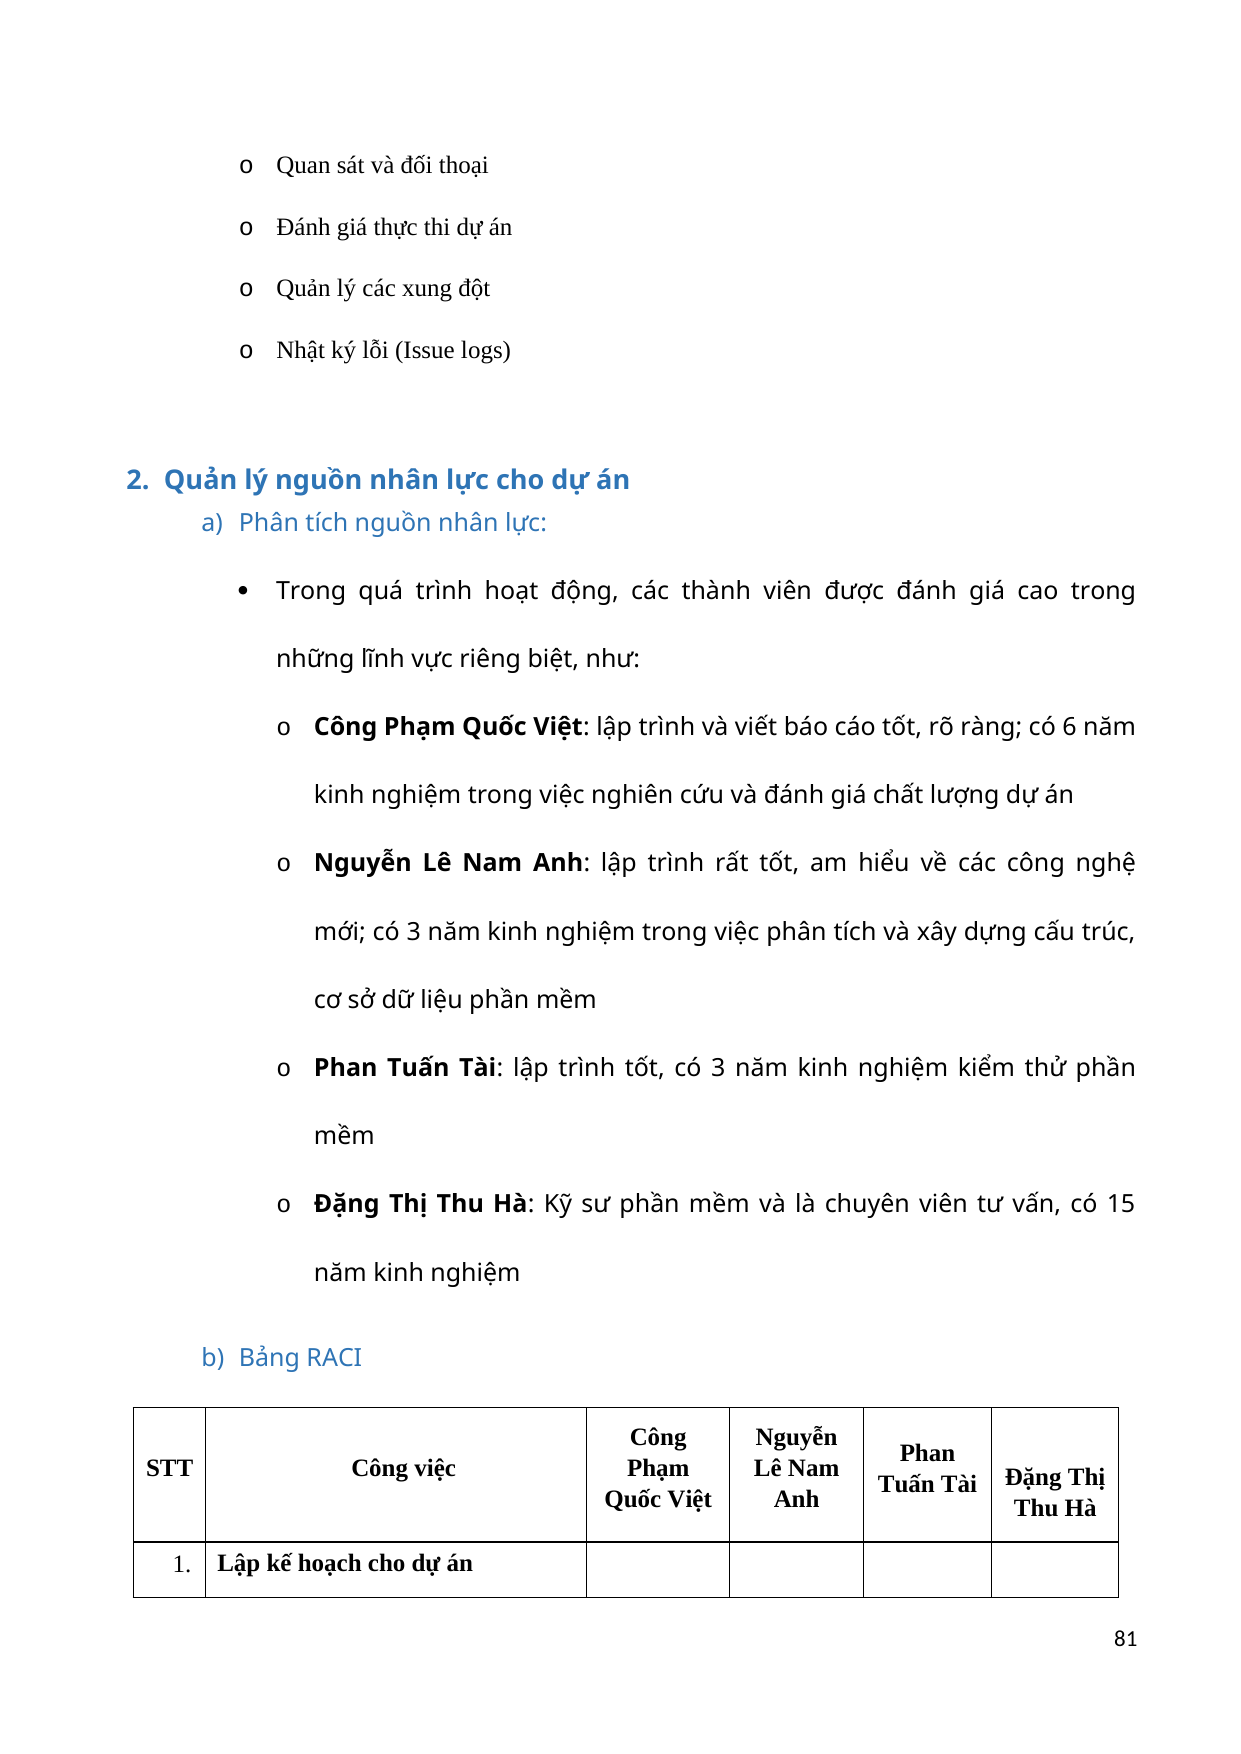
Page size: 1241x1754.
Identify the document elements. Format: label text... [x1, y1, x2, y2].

list Đánh giá thực thi dự án [239, 212, 1137, 242]
list Công Phạm Quốc Việt: lập trình và viết báo cáo tốt, rõ ràng; có 6 năm kinh nghiệm trong việc nghiên cứu và đánh giá chất lượng dự án [276, 708, 1137, 811]
list Phan Tuấn Tài: lập trình tốt, có 3 năm kinh nghiệm kiểm thử phần mềm [276, 1049, 1137, 1152]
table_header Đặng Thị Thu Hà [992, 1408, 1118, 1541]
subtitle Phân tích nguồn nhân lực: [201, 504, 1137, 538]
subtitle Bảng RACI [201, 1339, 1137, 1373]
list Nguyễn Lê Nam Anh: lập trình rất tốt, am hiểu về các công nghệ mới; có 3 năm kinh nghiệm trong việc phân tích và xây dựng cấu trúc, cơ sở dữ liệu phần mềm [276, 845, 1137, 1016]
list Quản lý các xung đột [239, 273, 1137, 304]
table_header Phan Tuấn Tài [864, 1408, 991, 1541]
list Trong quá trình hoạt động, các thành viên được đánh giá cao trong những lĩnh vực riêng biệt, như: [239, 572, 1137, 674]
table_cell [730, 1543, 863, 1597]
subtitle Quản lý nguồn nhân lực cho dự án [126, 460, 1137, 497]
table_cell Lập kế hoạch cho dự án [206, 1543, 586, 1597]
list Quan sát và đối thoại [239, 150, 1137, 181]
table_cell [134, 1543, 205, 1597]
table_header Nguyễn Lê Nam Anh [730, 1408, 863, 1541]
table_cell [992, 1543, 1118, 1597]
table_header Công Phạm Quốc Việt [587, 1408, 729, 1541]
list Đặng Thị Thu Hà: Kỹ sư phần mềm và là chuyên viên tư vấn, có 15 năm kinh nghiệm [276, 1186, 1137, 1288]
table_header STT [134, 1408, 205, 1541]
table_cell [864, 1543, 991, 1597]
table_header Công việc [206, 1408, 586, 1541]
list Nhật ký lỗi (Issue logs) [239, 335, 1137, 366]
table_cell [587, 1543, 729, 1597]
